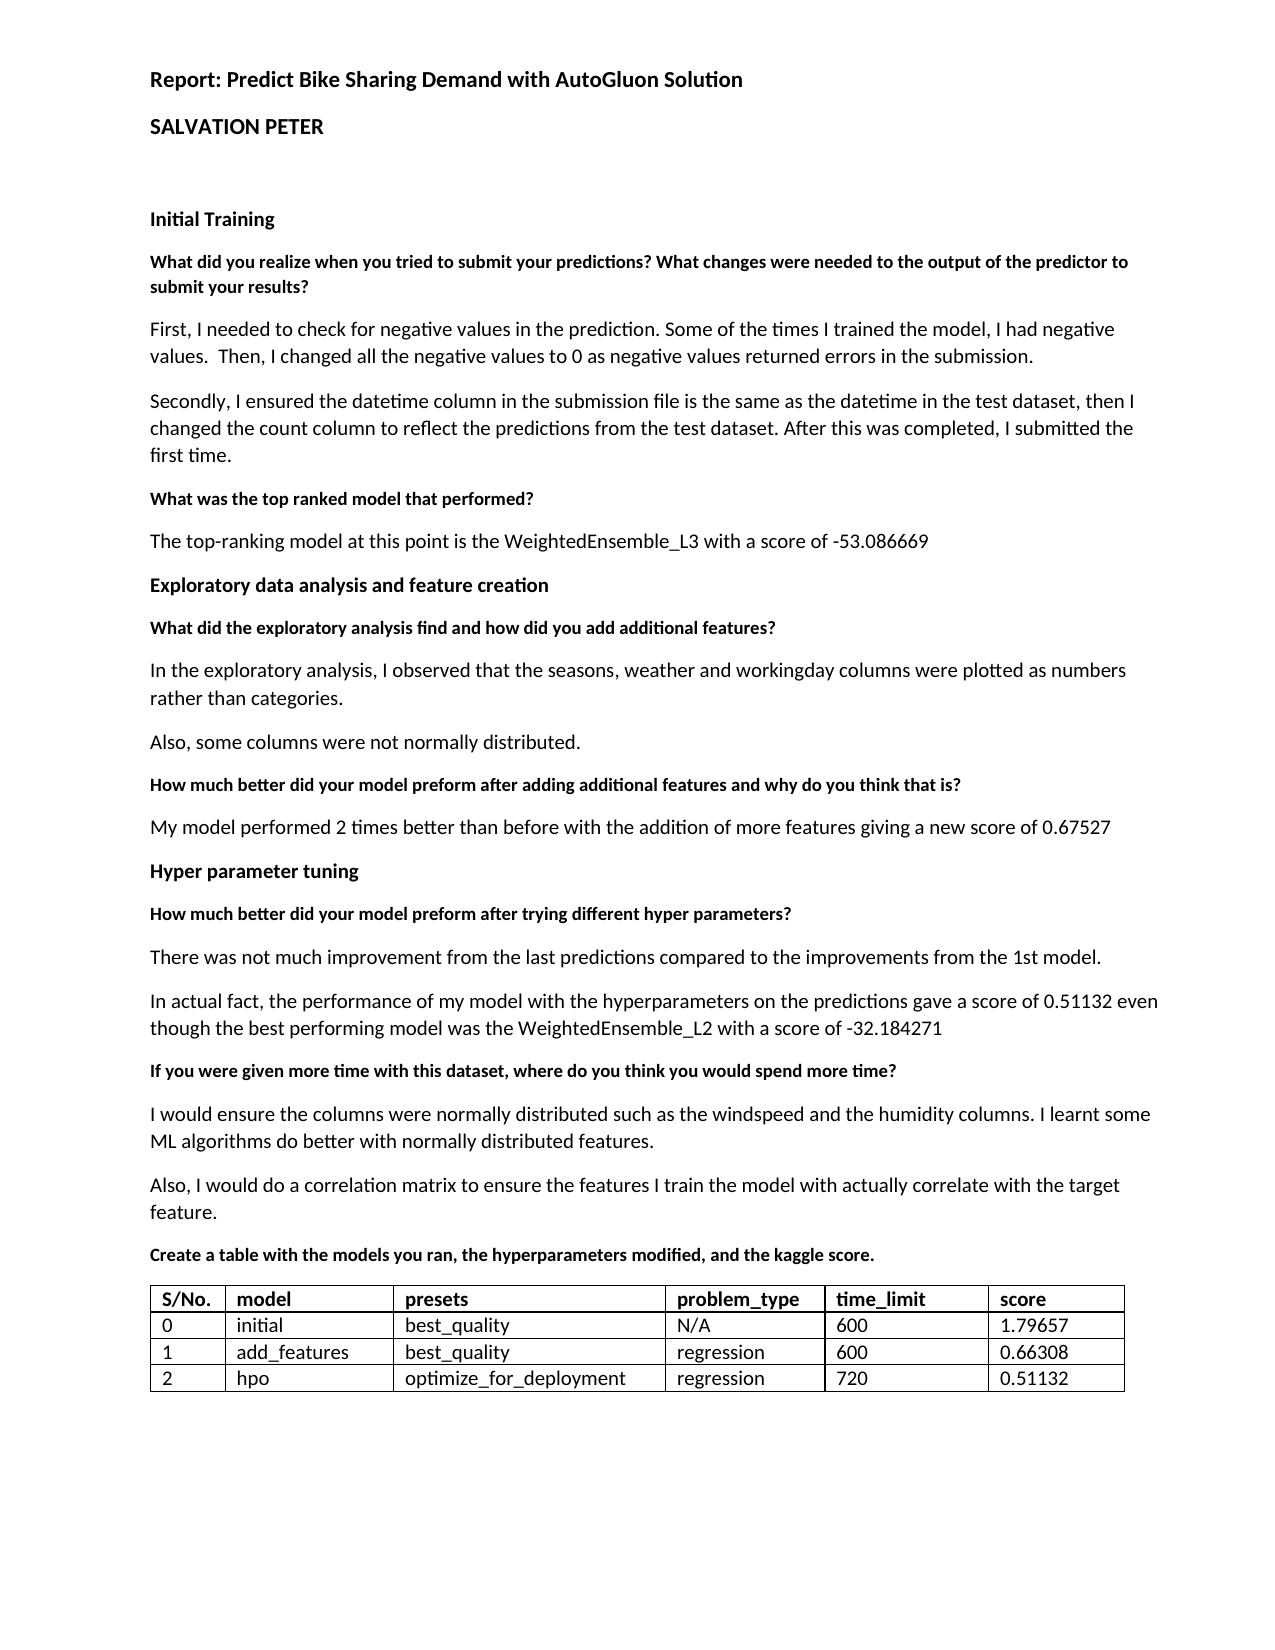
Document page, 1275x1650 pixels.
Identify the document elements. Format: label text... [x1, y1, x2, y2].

table_header presets [394, 1286, 665, 1311]
text I would ensure the columns were normally distributed such as the windspeed and the humidity columns. I learnt some ML algorithms do better with normally distributed features. [150, 1101, 1162, 1153]
table_header score [989, 1286, 1124, 1311]
text Report: Predict Bike Sharing Demand with AutoGluon Solution [150, 66, 1162, 94]
text In actual fact, the performance of my model with the hyperparameters on the predictions gave a score of 0.51132 even though the best performing model was the WeightedEnsemble_L2 with a score of -32.184271 [150, 988, 1162, 1041]
text Create a table with the models you ran, the hyperparameters modified, and the kaggle score. [150, 1244, 1162, 1267]
text My model performed 2 times better than before with the addition of more features giving a new score of 0.67527 [150, 814, 1162, 840]
table_cell 0 [151, 1313, 225, 1338]
table_cell optimize_for_deployment [394, 1365, 665, 1391]
table_cell 1.79657 [989, 1313, 1124, 1338]
text Initial Training [150, 206, 1162, 232]
text Also, I would do a correlation matrix to ensure the features I train the model with actually correlate with the target feature. [150, 1172, 1162, 1225]
table_cell initial [226, 1313, 393, 1338]
table_cell 1 [151, 1339, 225, 1364]
table_cell 600 [826, 1313, 988, 1338]
text How much better did your model preform after adding additional features and why do you think that is? [150, 773, 1162, 796]
text What did the exploratory analysis find and how did you add additional features? [150, 616, 1162, 639]
table_cell 2 [151, 1365, 225, 1391]
table_header S/No. [151, 1286, 225, 1311]
table_header time_limit [826, 1286, 988, 1311]
text Hyper parameter tuning [150, 858, 1162, 884]
table_cell best_quality [394, 1313, 665, 1338]
table_cell 0.66308 [989, 1339, 1124, 1364]
table_header problem_type [666, 1286, 824, 1311]
table_cell add_features [226, 1339, 393, 1364]
table_cell 0.51132 [989, 1365, 1124, 1391]
text What did you realize when you tried to submit your predictions? What changes were needed to the output of the predictor to submit your results? [150, 250, 1162, 298]
table_header model [226, 1286, 393, 1311]
text First, I needed to check for negative values in the prediction. Some of the times I trained the model, I had negative values. Then, I changed all the negative values to 0 as negative values returned errors in the submission. [150, 316, 1162, 369]
text What was the top ranked model that performed? [150, 487, 1162, 509]
text SALVATION PETER [150, 112, 1162, 141]
table_cell regression [666, 1339, 824, 1364]
table_cell best_quality [394, 1339, 665, 1364]
text How much better did your model preform after trying different hyper parameters? [150, 902, 1162, 925]
text There was not much improvement from the last predictions compared to the improvements from the 1st model. [150, 944, 1162, 969]
text Exploratory data analysis and feature creation [150, 572, 1162, 597]
table_cell hpo [226, 1365, 393, 1391]
table_cell 720 [826, 1365, 988, 1391]
text Also, some columns were not normally distributed. [150, 729, 1162, 754]
table_cell 600 [826, 1339, 988, 1364]
table_cell N/A [666, 1313, 824, 1338]
text Secondly, I ensured the datetime column in the submission file is the same as the datetime in the test dataset, then I changed the count column to reflect the predictions from the test dataset. After this was completed, I submitted the first time. [150, 388, 1162, 468]
table_cell regression [666, 1365, 824, 1391]
text If you were given more time with this dataset, where do you think you would spend more time? [150, 1059, 1162, 1082]
text The top-ranking model at this point is the WeightedEnsemble_L3 with a score of -53.086669 [150, 528, 1162, 553]
text In the exploratory analysis, I observed that the seasons, weather and workingday columns were plotted as numbers rather than categories. [150, 657, 1162, 710]
